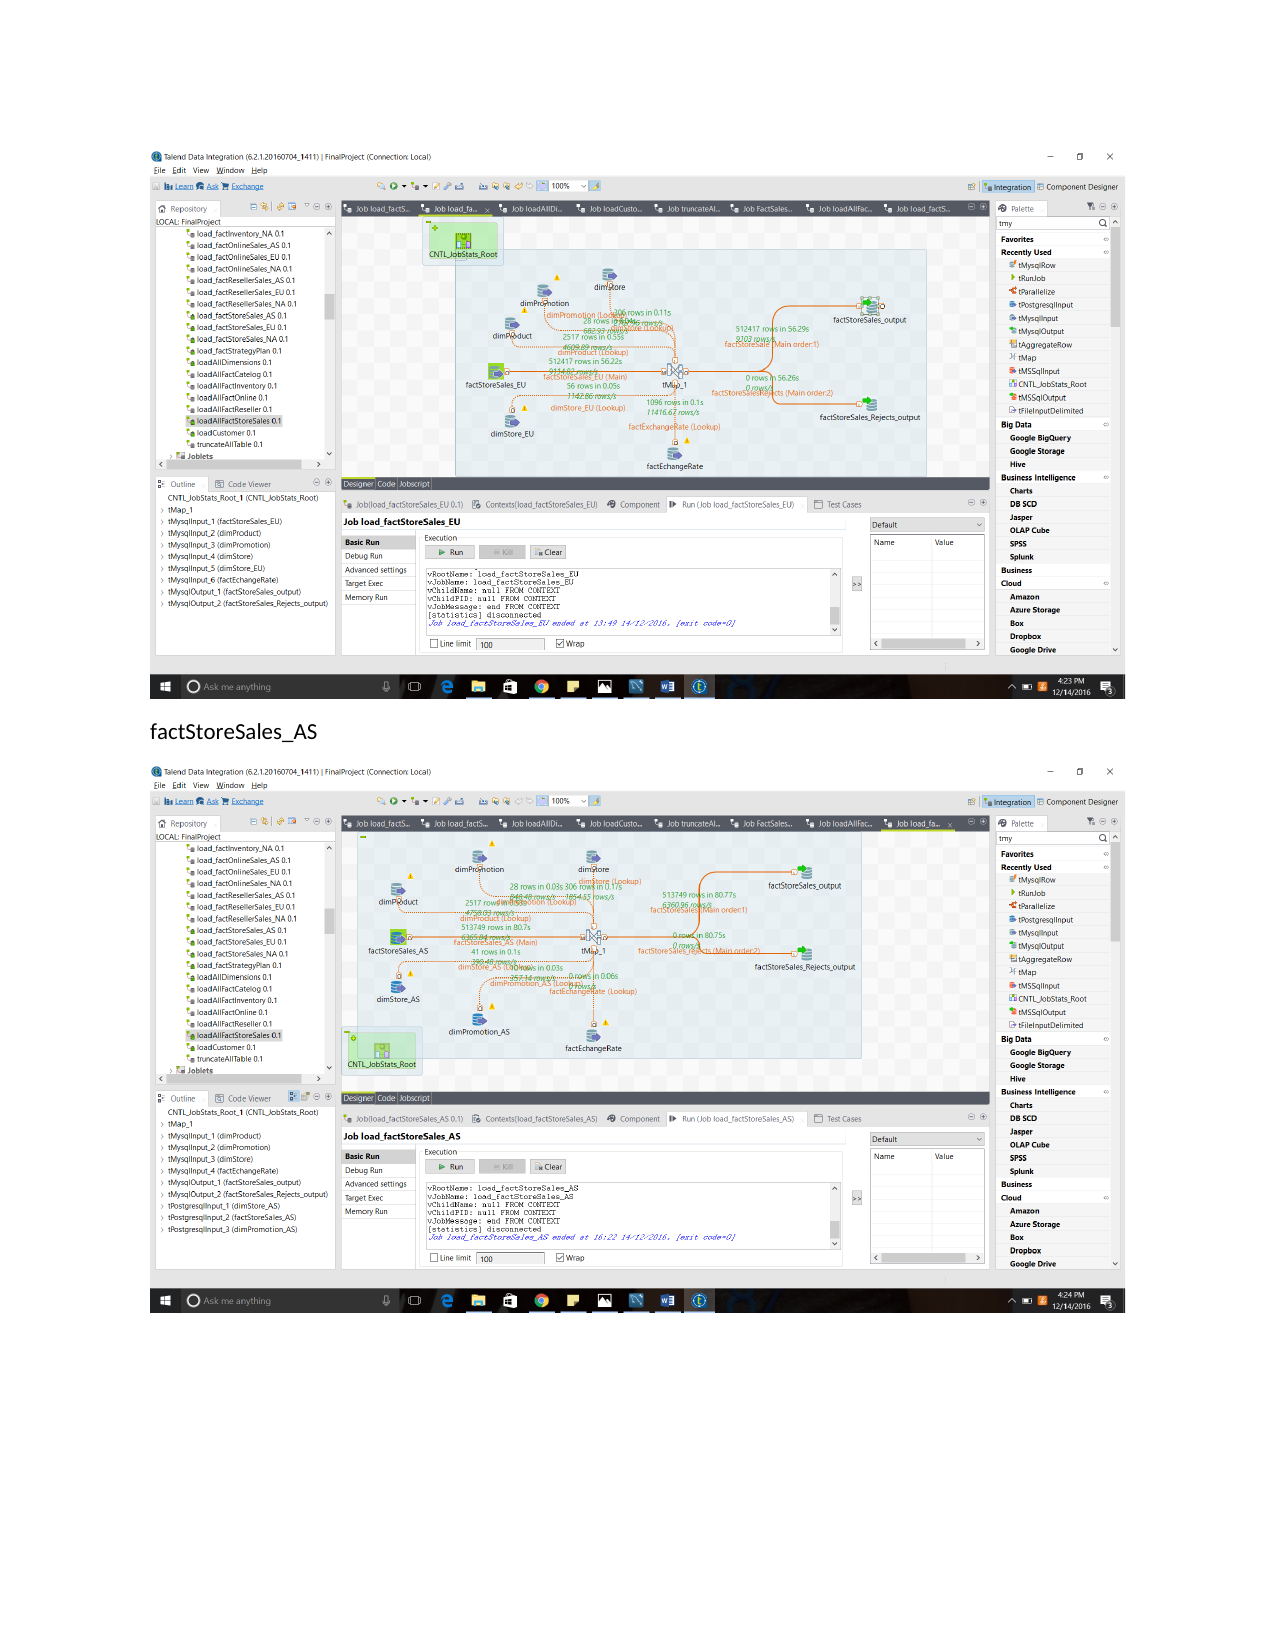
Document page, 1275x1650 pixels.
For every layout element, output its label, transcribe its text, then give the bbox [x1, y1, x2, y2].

picture [150, 150, 1125, 699]
picture [150, 764, 1125, 1313]
text factStoreSales_AS [150, 717, 1125, 745]
